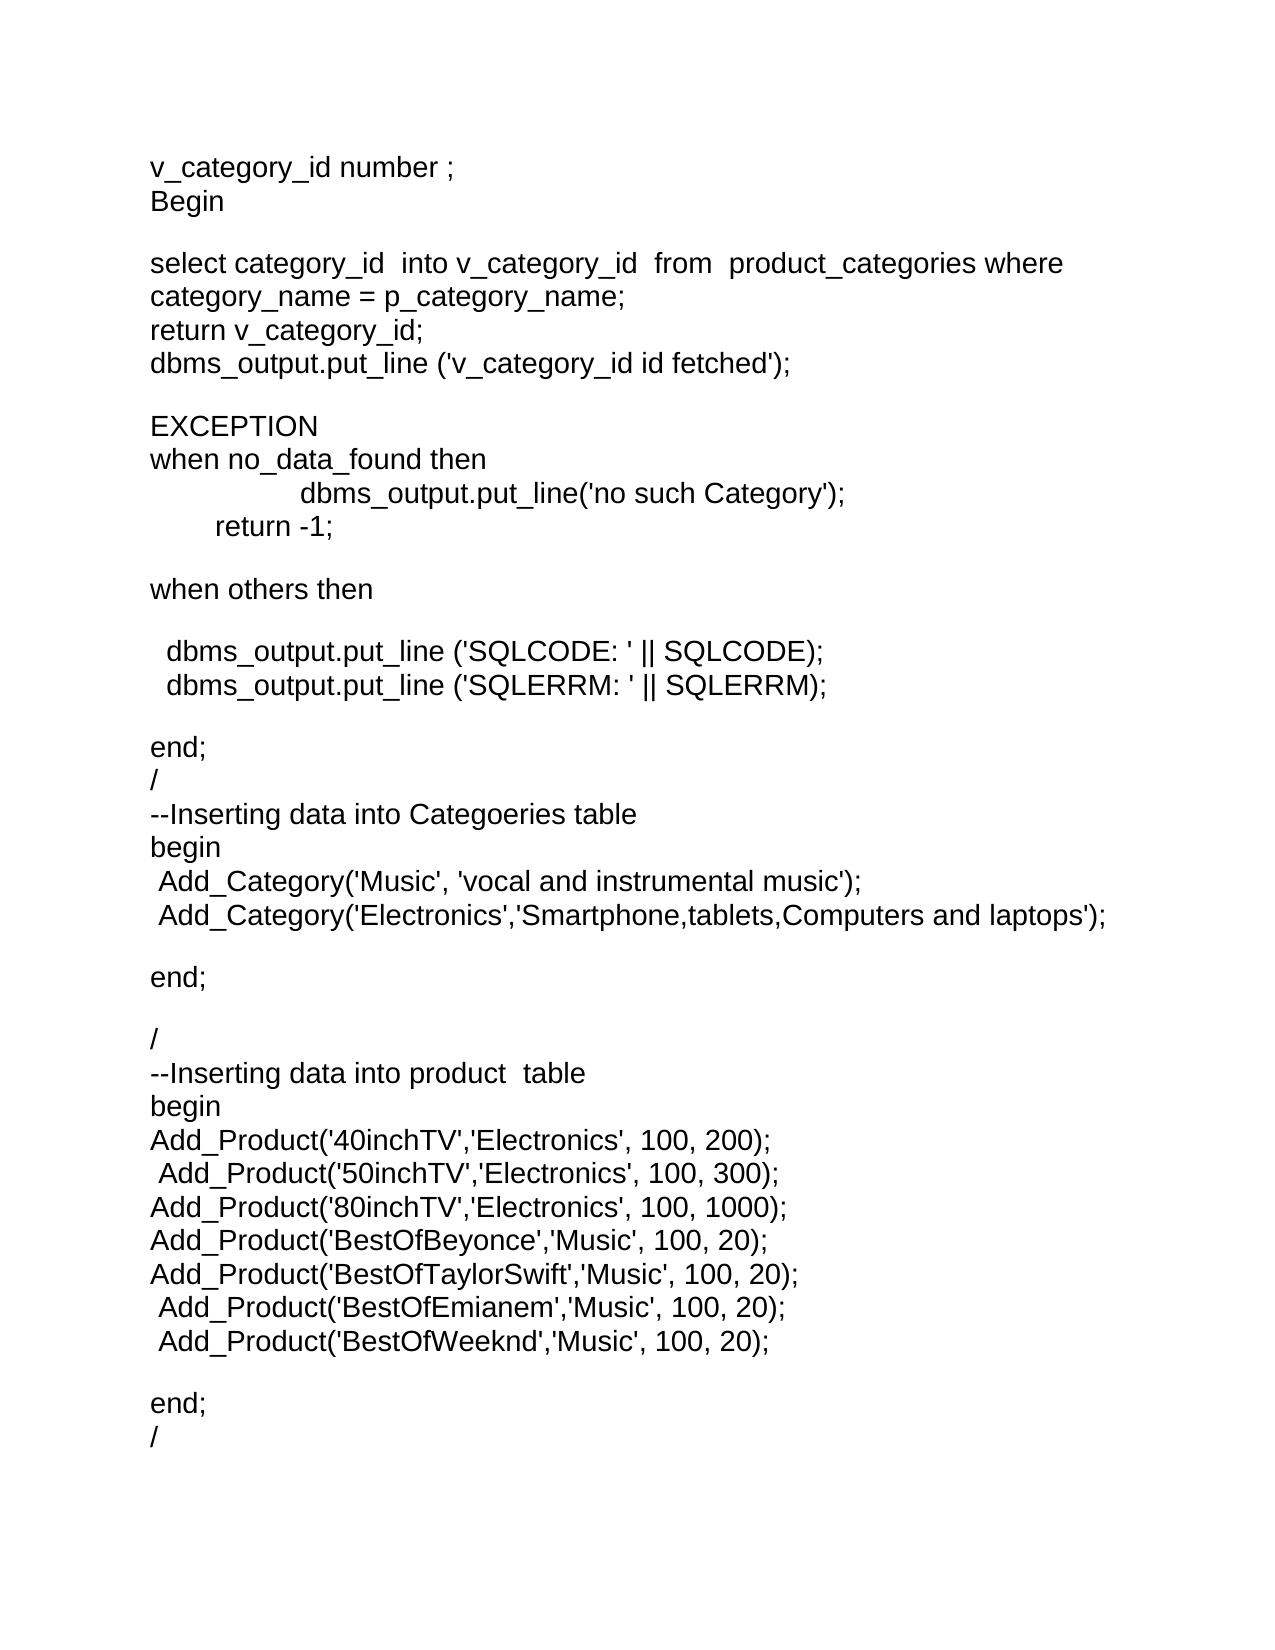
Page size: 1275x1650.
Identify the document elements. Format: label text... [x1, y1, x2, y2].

text Add_Product('BestOfTaylorSwift','Music', 100, 20); [150, 1257, 1125, 1290]
text select category_id into v_category_id from product_categories where [150, 246, 1125, 279]
text Add_Category('Electronics','Smartphone,tablets,Computers and laptops'); [150, 897, 1125, 931]
text end; [150, 960, 1125, 993]
text dbms_output.put_line ('SQLERRM: ' || SQLERRM); [150, 667, 1125, 701]
text Add_Category('Music', 'vocal and instrumental music'); [150, 864, 1125, 897]
text --Inserting data into product table [150, 1056, 1125, 1089]
text / [150, 1022, 1125, 1056]
text Add_Product('BestOfBeyonce','Music', 100, 20); [150, 1223, 1125, 1257]
text v_category_id number ; [150, 150, 1125, 183]
text dbms_output.put_line ('SQLCODE: ' || SQLCODE); [150, 634, 1125, 667]
text Add_Product('BestOfWeeknd','Music', 100, 20); [150, 1324, 1125, 1357]
text / [150, 763, 1125, 797]
text Add_Product('40inchTV','Electronics', 100, 200); [150, 1123, 1125, 1156]
text Add_Product('80inchTV','Electronics', 100, 1000); [150, 1190, 1125, 1223]
text --Inserting data into Categoeries table [150, 797, 1125, 830]
text Begin [150, 183, 1125, 217]
text dbms_output.put_line ('v_category_id id fetched'); [150, 346, 1125, 380]
text end; [150, 1386, 1125, 1420]
text category_name = p_category_name; [150, 279, 1125, 313]
text when others then [150, 572, 1125, 605]
text begin [150, 830, 1125, 864]
text begin [150, 1089, 1125, 1123]
text end; [150, 730, 1125, 763]
text Add_Product('BestOfEmianem','Music', 100, 20); [150, 1290, 1125, 1324]
text Add_Product('50inchTV','Electronics', 100, 300); [150, 1156, 1125, 1190]
text return v_category_id; [150, 313, 1125, 346]
text dbms_output.put_line('no such Category'); [150, 476, 1125, 509]
text / [150, 1420, 1125, 1453]
text EXCEPTION [150, 409, 1125, 442]
text return -1; [150, 509, 1125, 543]
text when no_data_found then [150, 442, 1125, 476]
